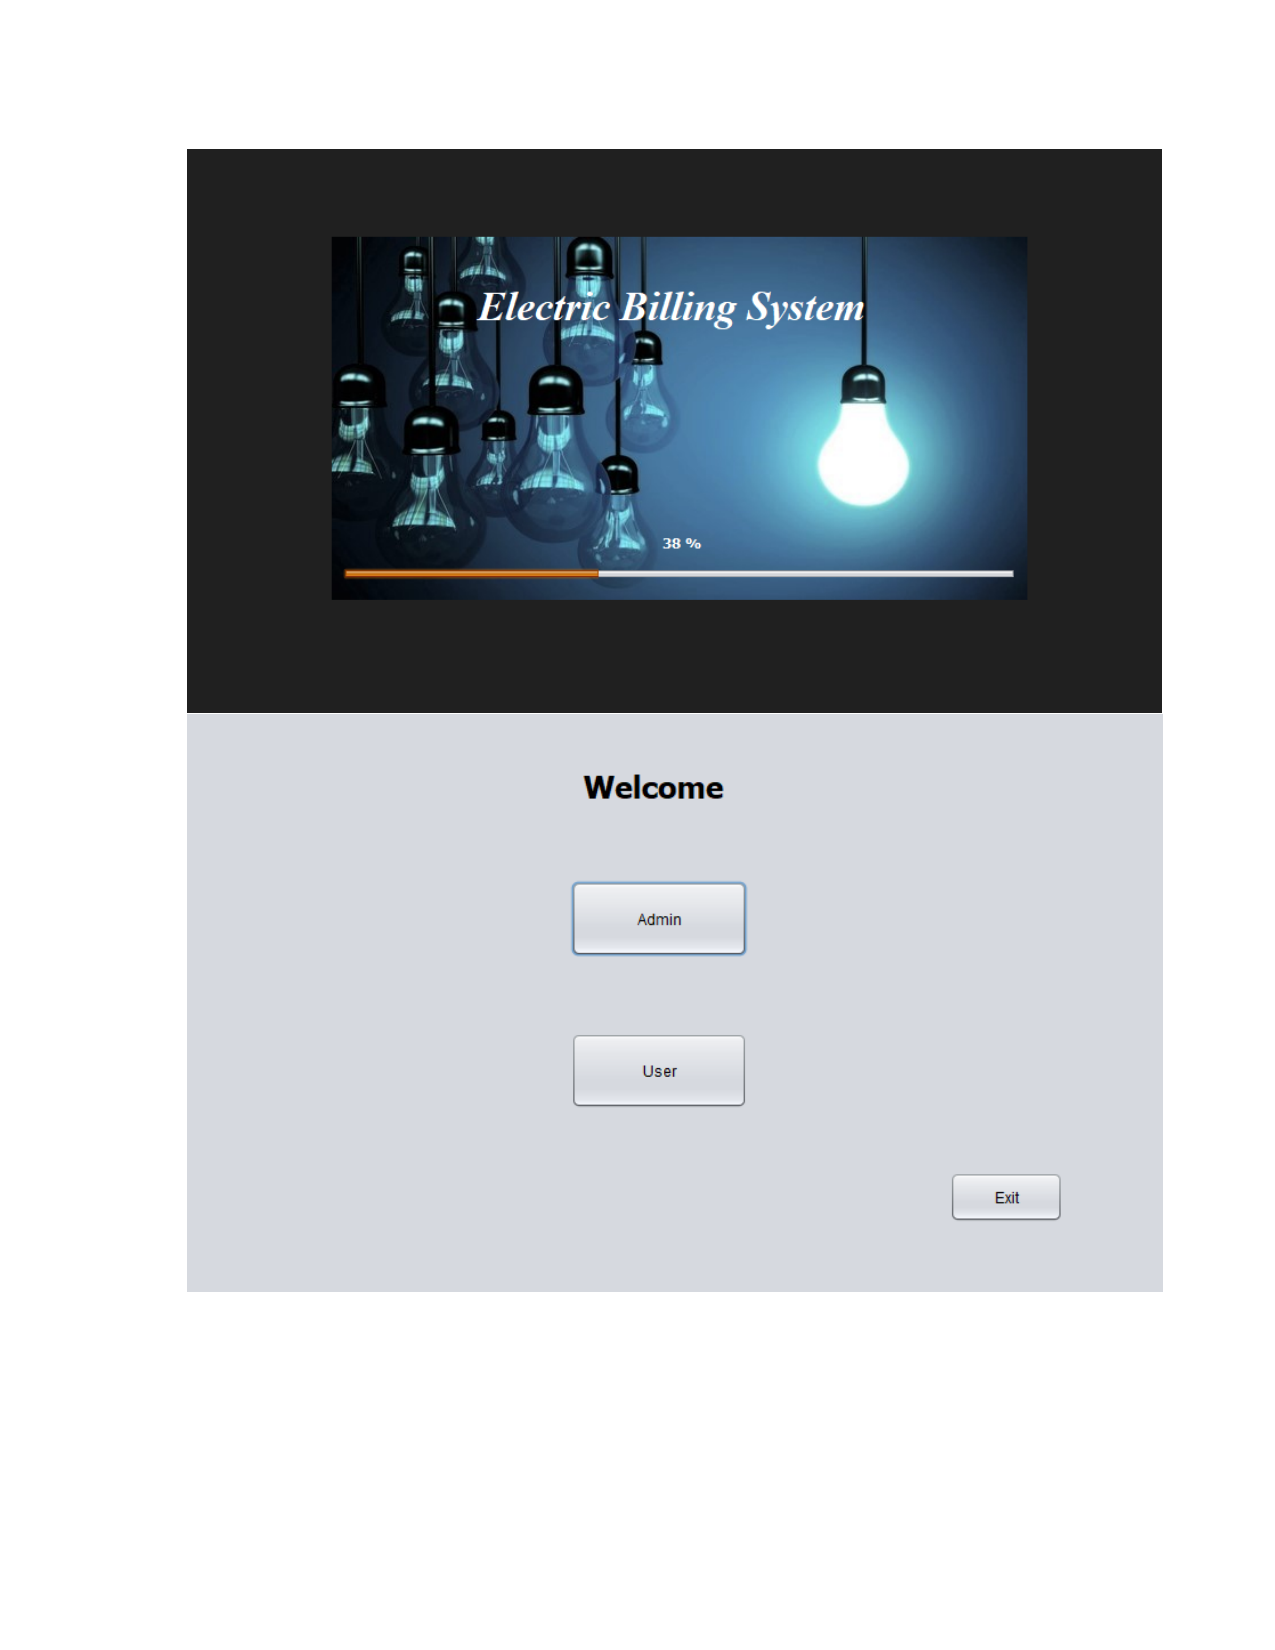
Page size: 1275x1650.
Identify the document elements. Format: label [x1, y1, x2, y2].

picture [187, 149, 1162, 713]
picture [187, 714, 1163, 1292]
